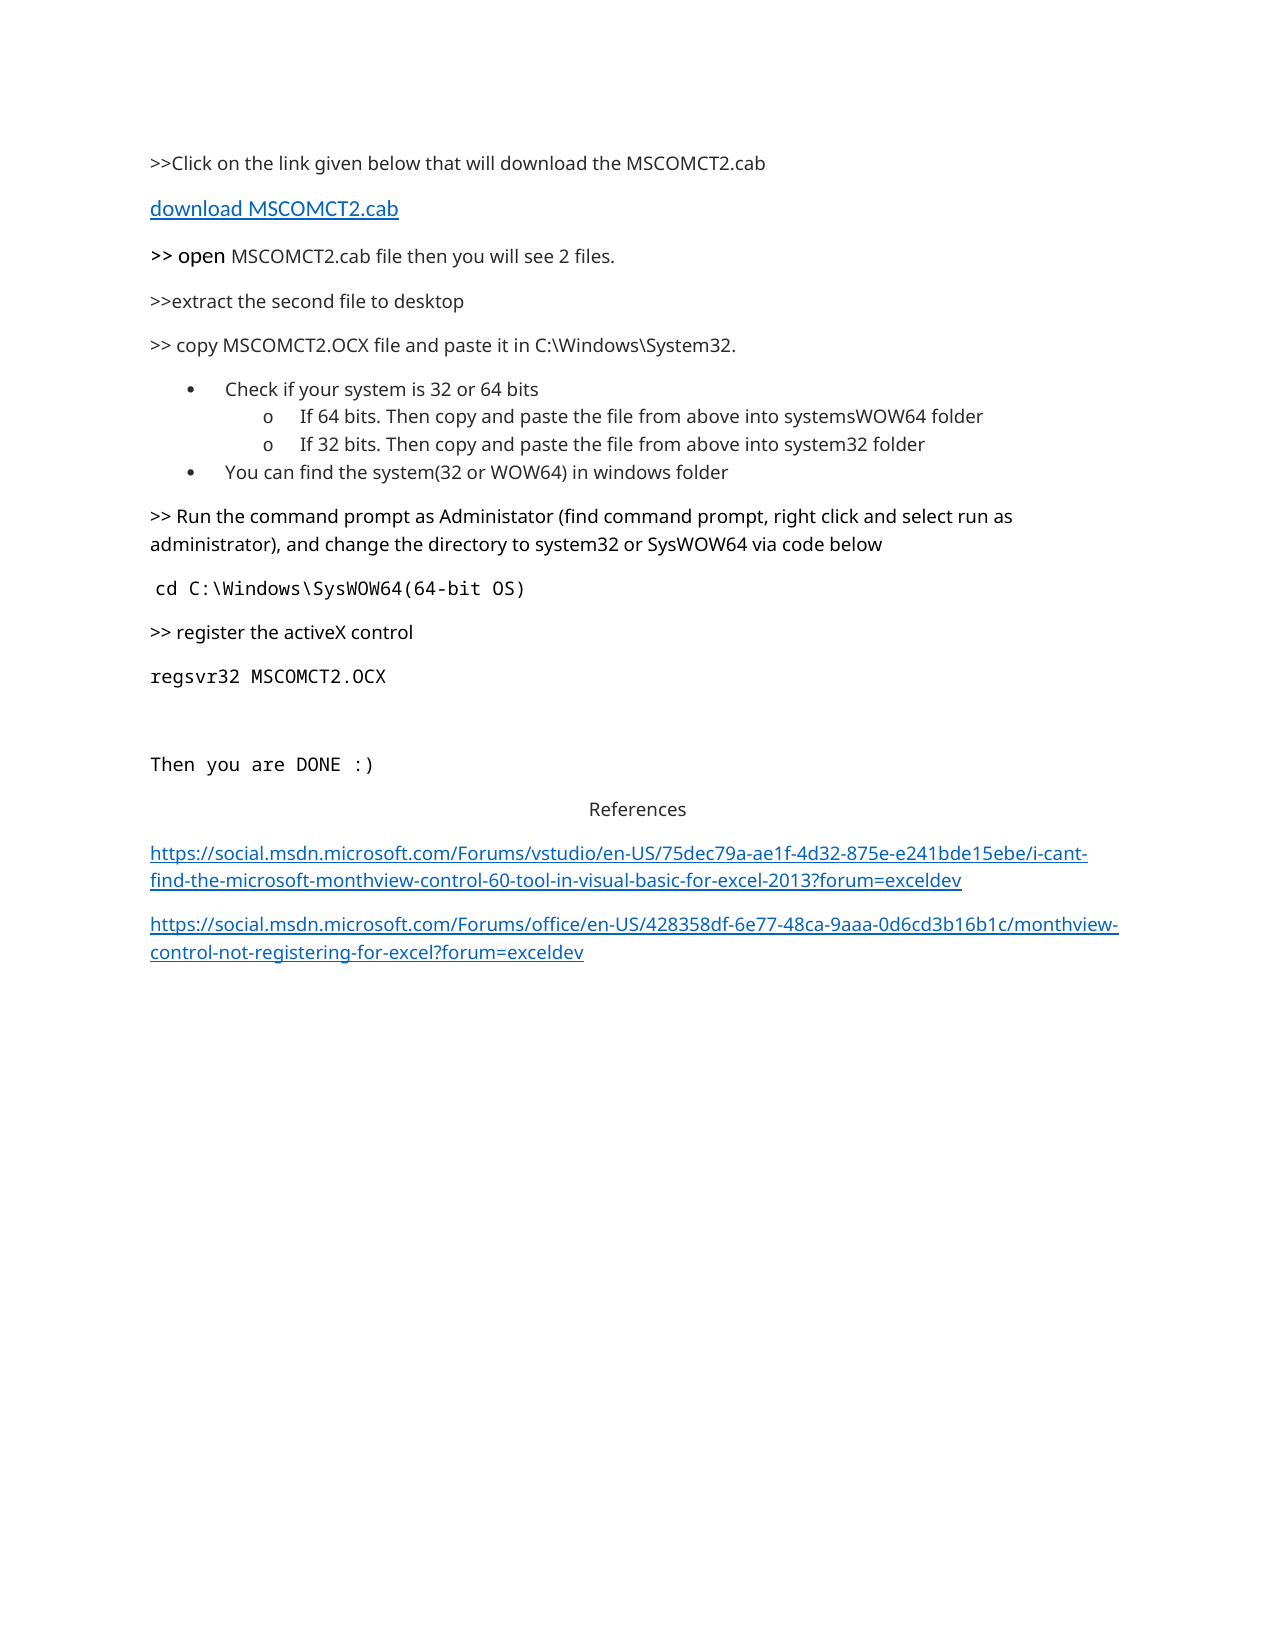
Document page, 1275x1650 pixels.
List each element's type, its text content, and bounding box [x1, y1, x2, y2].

text >> register the activeX control [150, 619, 1125, 645]
text download MSCOMCT2.cab [150, 194, 1125, 222]
text cd C:\Windows\SysWOW64(64-bit OS) [150, 575, 1125, 601]
text regsvr32 MSCOMCT2.OCX [150, 663, 1125, 689]
text https://social.msdn.microsoft.com/Forums/vstudio/en-US/75dec79a-ae1f-4d32-875e-e241bde15ebe/i-cant-find-the-microsoft-monthview-control-60-tool-in-visual-basic-for-excel-2013?forum=exceldev [150, 840, 1125, 893]
text >> Run the command prompt as Administator (find command prompt, right click and select run as administrator), and change the directory to system32 or SysWOW64 via code below [150, 503, 1125, 556]
list If 32 bits. Then copy and paste the file from above into system32 folder [262, 431, 1125, 457]
text >>Click on the link given below that will download the MSCOMCT2.cab [150, 150, 1125, 176]
list You can find the system(32 or WOW64) in windows folder [187, 459, 1125, 485]
list Check if your system is 32 or 64 bits [187, 376, 1125, 402]
text >>extract the second file to desktop [150, 288, 1125, 313]
text >> open MSCOMCT2.cab file then you will see 2 files. [150, 241, 1125, 269]
text Then you are DONE :) [150, 752, 1125, 777]
text References [150, 796, 1125, 821]
text https://social.msdn.microsoft.com/Forums/office/en-US/428358df-6e77-48ca-9aaa-0d6cd3b16b1c/monthview-control-not-registering-for-excel?forum=exceldev [150, 912, 1125, 965]
text >> copy MSCOMCT2.OCX file and paste it in C:\Windows\System32. [150, 332, 1125, 358]
list If 64 bits. Then copy and paste the file from above into systemsWOW64 folder [262, 404, 1125, 429]
